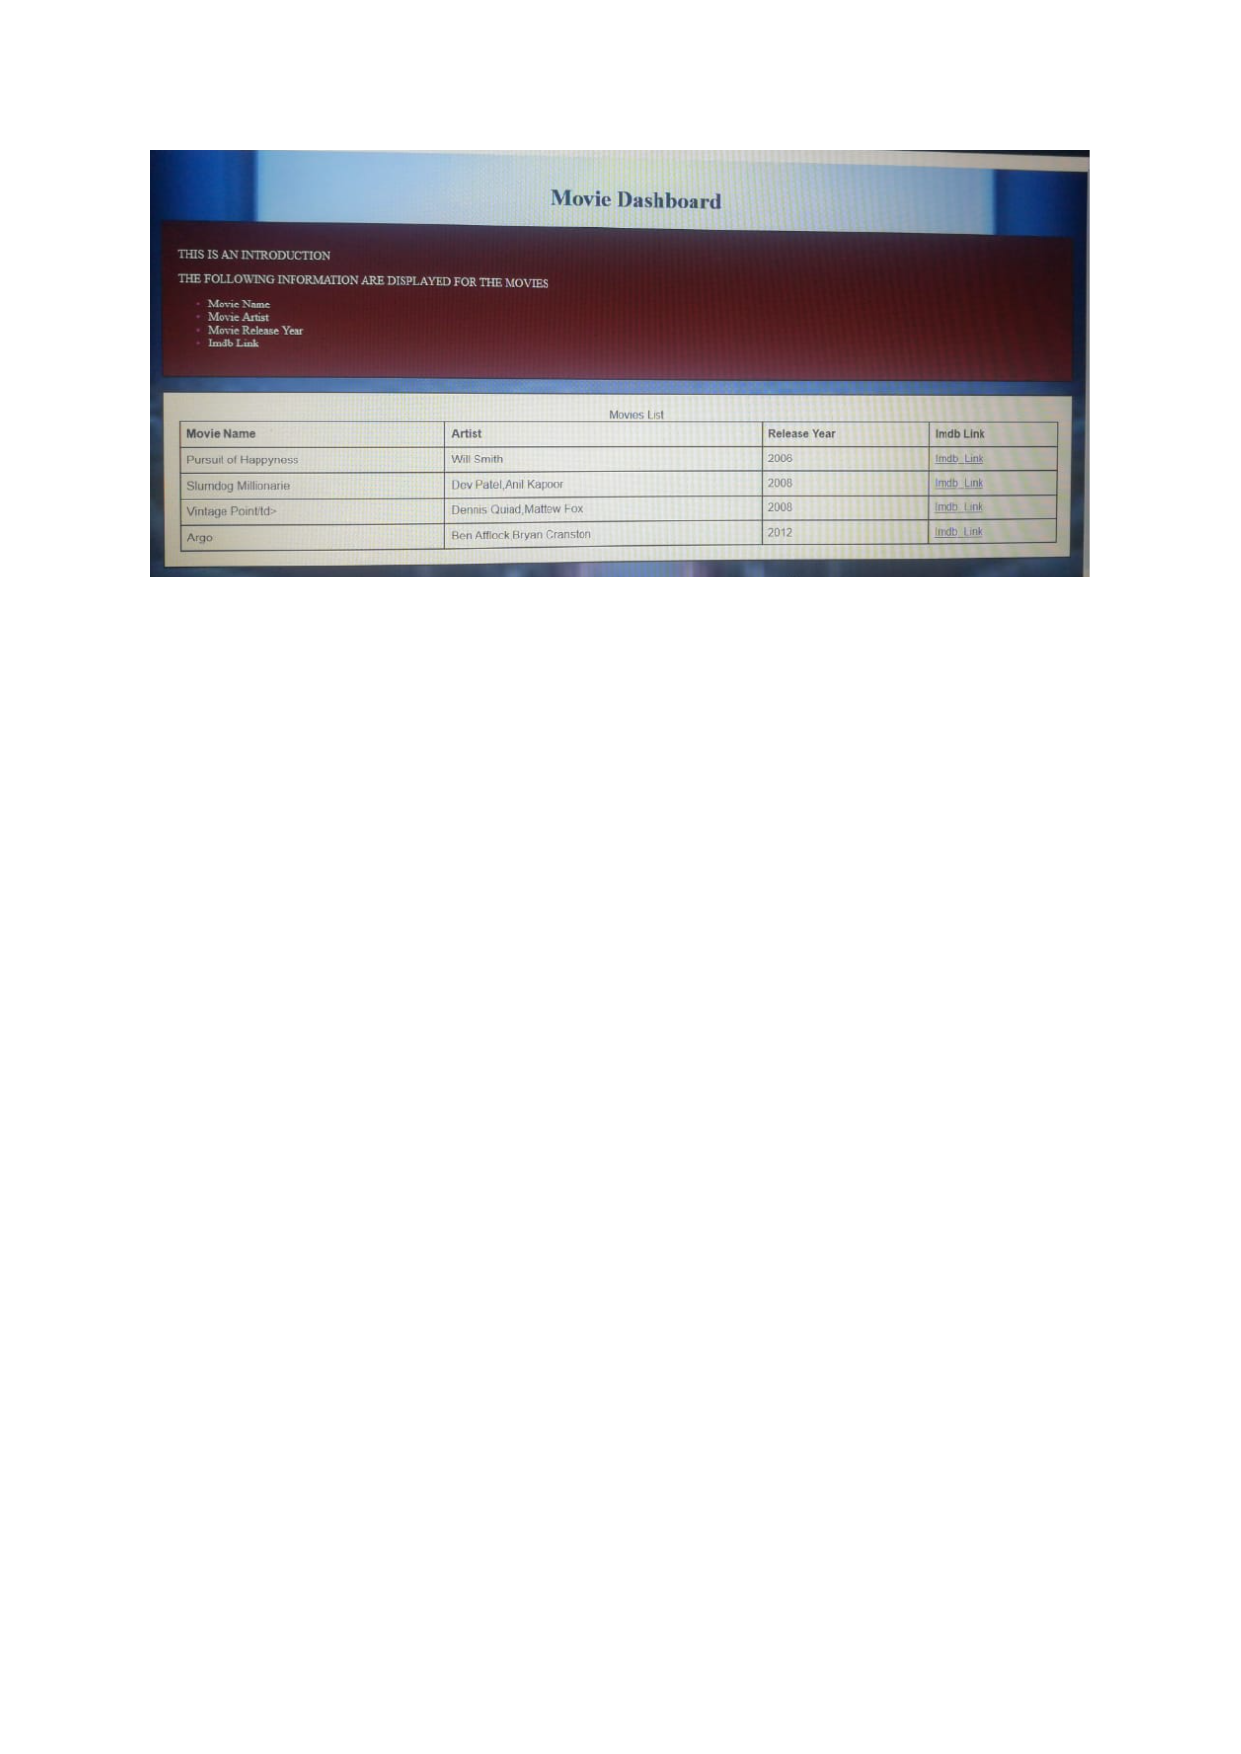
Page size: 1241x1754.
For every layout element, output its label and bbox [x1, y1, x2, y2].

picture [150, 150, 1090, 577]
